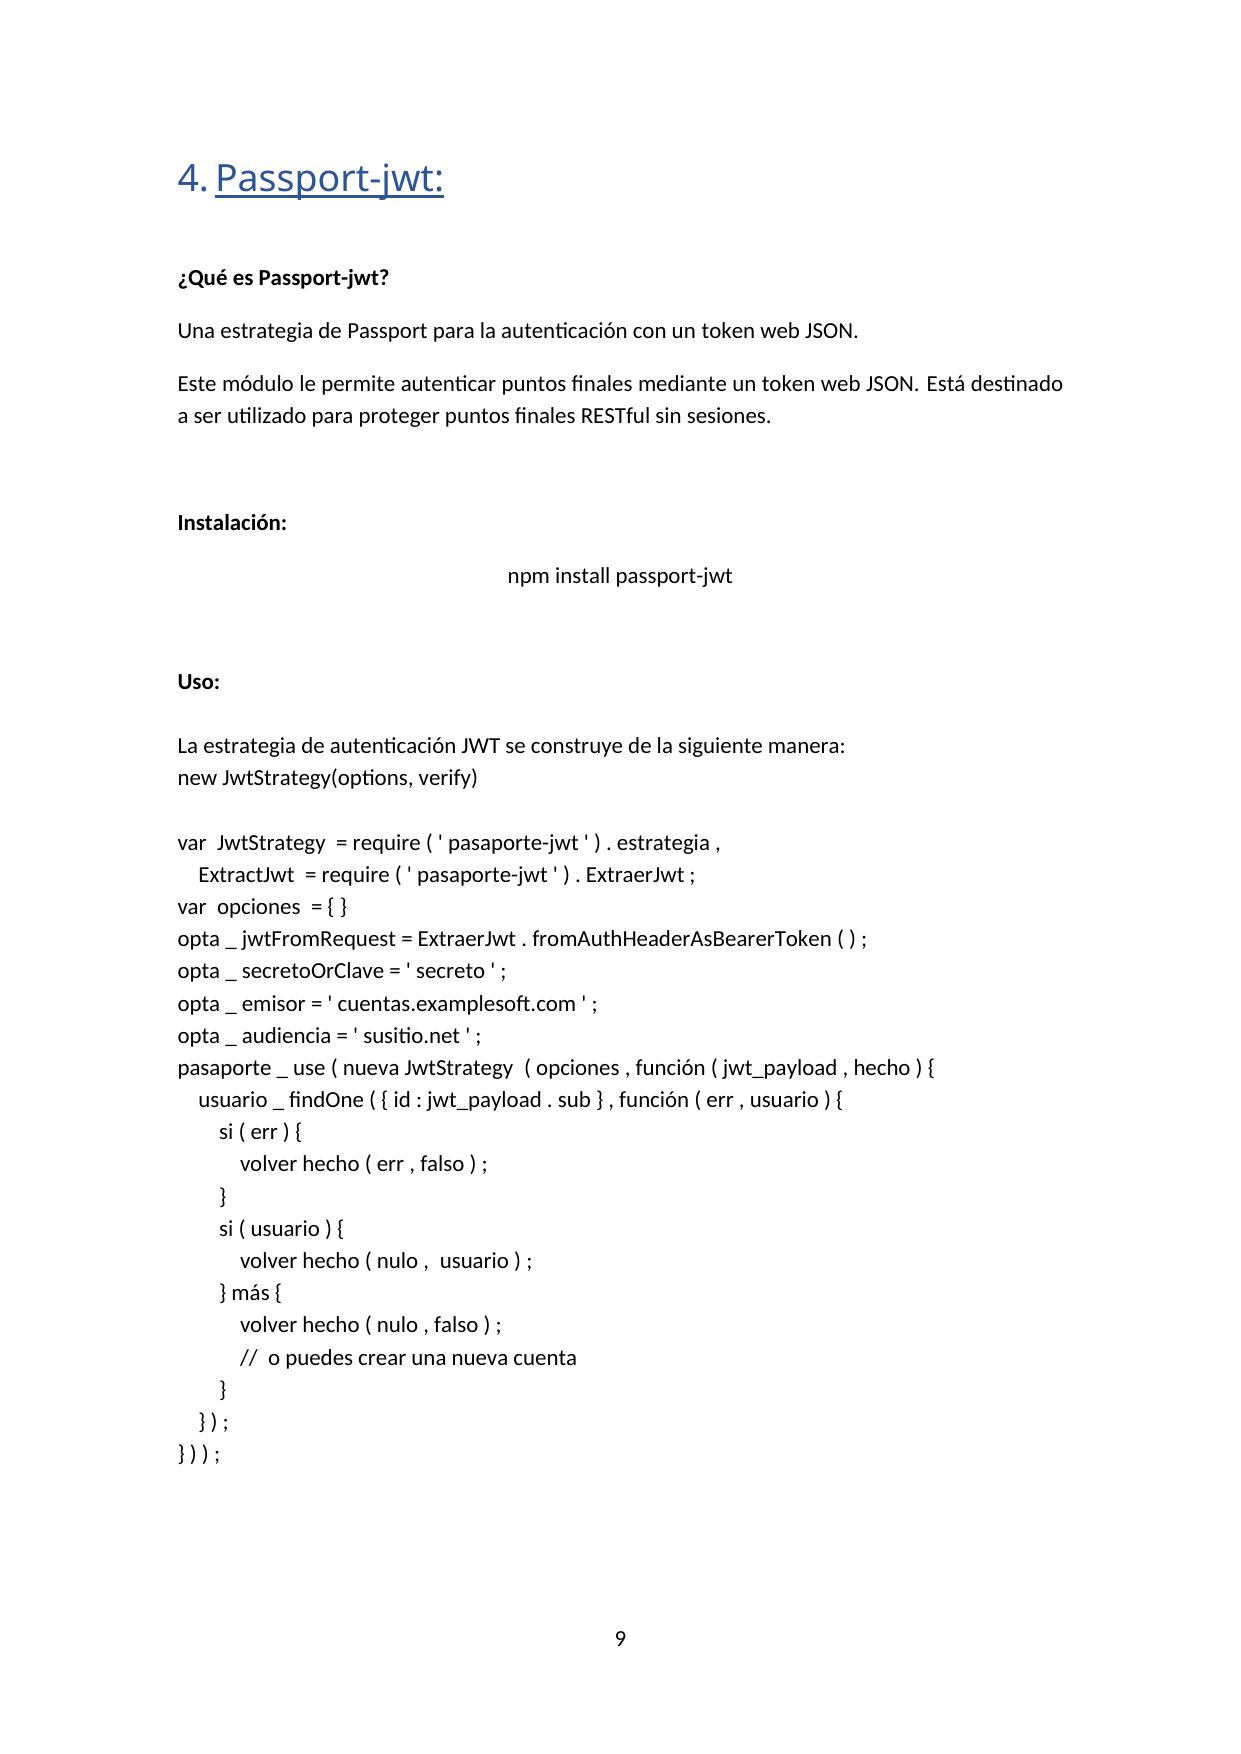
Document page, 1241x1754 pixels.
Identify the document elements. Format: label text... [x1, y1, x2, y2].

text Instalación: [177, 508, 1063, 536]
text } [177, 1182, 1063, 1210]
text opta _ secretoOrClave = ' secreto ' ; [177, 956, 1063, 984]
text npm install passport-jwt [177, 561, 1063, 589]
text } [177, 1375, 1063, 1403]
text si ( err ) { [177, 1117, 1063, 1145]
text // o puedes crear una nueva cuenta [177, 1343, 1063, 1371]
text La estrategia de autenticación JWT se construye de la siguiente manera: [177, 699, 1063, 759]
text pasaporte _ use ( nueva JwtStrategy ( opciones , función ( jwt_payload , hecho ) { [177, 1053, 1063, 1081]
text } más { [177, 1278, 1063, 1306]
text Una estrategia de Passport para la autenticación con un token web JSON. [177, 316, 1063, 344]
text volver hecho ( nulo , falso ) ; [177, 1311, 1063, 1338]
text Uso: [177, 667, 1063, 695]
text new JwtStrategy(options, verify) [177, 763, 1063, 791]
text volver hecho ( nulo , usuario ) ; [177, 1246, 1063, 1274]
text usuario _ findOne ( { id : jwt_payload . sub } , función ( err , usuario ) { [177, 1085, 1063, 1113]
text opta _ audiencia = ' susitio.net ' ; [177, 1021, 1063, 1049]
text ¿Qué es Passport-jwt? [177, 263, 1063, 291]
subtitle Passport-jwt: [177, 152, 1063, 203]
text ExtractJwt = require ( ' pasaporte-jwt ' ) . ExtraerJwt ; [177, 860, 1063, 888]
text var JwtStrategy = require ( ' pasaporte-jwt ' ) . estrategia , [177, 828, 1063, 856]
text opta _ emisor = ' cuentas.examplesoft.com ' ; [177, 989, 1063, 1017]
text volver hecho ( err , falso ) ; [177, 1149, 1063, 1178]
text si ( usuario ) { [177, 1214, 1063, 1242]
text var opciones = { } [177, 892, 1063, 920]
text } ) ; [177, 1407, 1063, 1435]
text } ) ) ; [177, 1439, 1063, 1467]
text Este módulo le permite autenticar puntos finales mediante un token web JSON. Está destinado a ser utilizado para proteger puntos finales RESTful sin sesiones. [177, 369, 1063, 430]
text opta _ jwtFromRequest = ExtraerJwt . fromAuthHeaderAsBearerToken ( ) ; [177, 924, 1063, 952]
